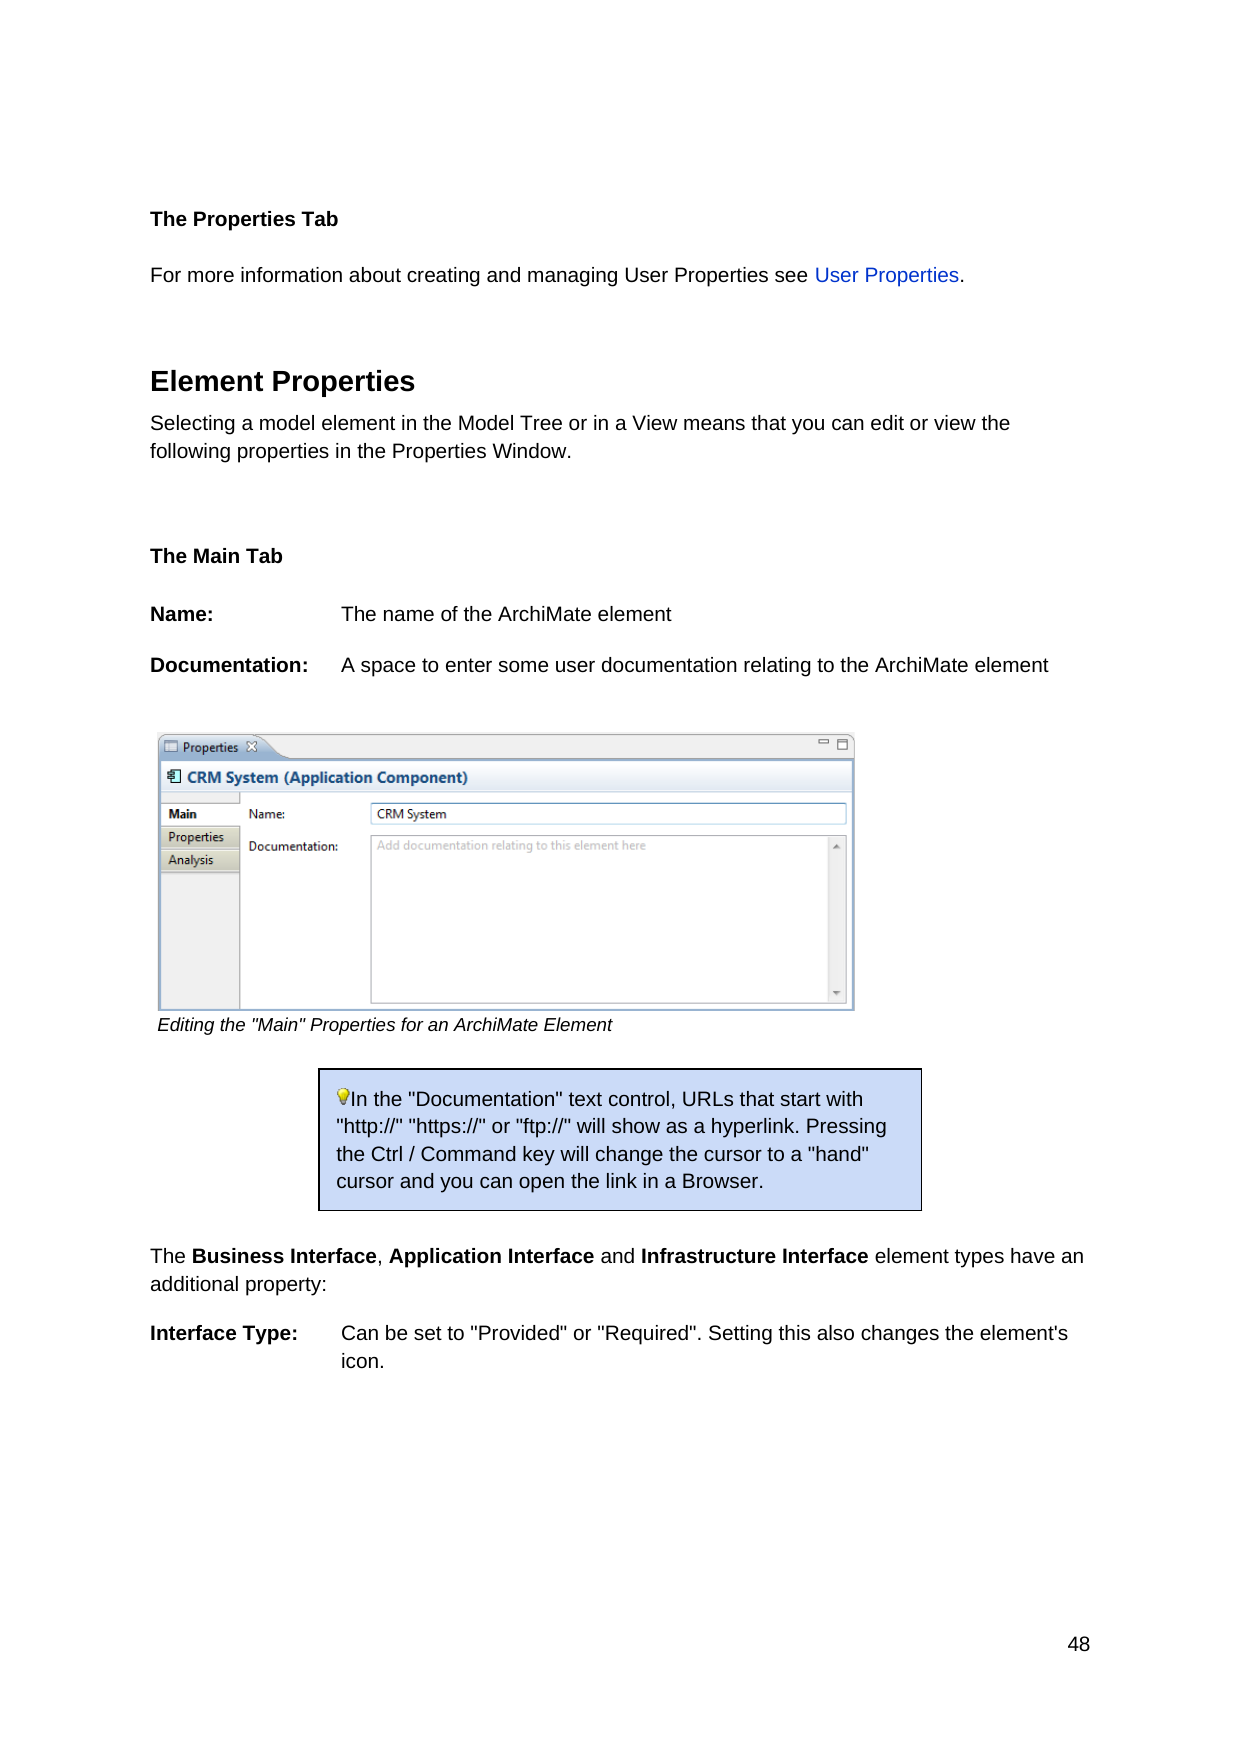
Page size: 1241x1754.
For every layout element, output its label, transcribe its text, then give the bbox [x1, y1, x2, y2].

table_header Name: [149, 600, 339, 652]
text For more information about creating and managing User Properties see User Properties. [150, 263, 1090, 287]
table_header Interface Type: [149, 1320, 339, 1399]
text In the "Documentation" text control, URLs that start with "http://" "https://" or "ftp://" will show as a hyperlink. Pressing the Ctrl / Command key will change the cursor to a "hand" cursor and you can open the link in a Browser. [320, 1070, 921, 1210]
text Selecting a model element in the Model Tree or in a View means that you can edit or view the following properties in the Properties Window. [150, 411, 1090, 462]
subtitle Element Properties [150, 364, 1090, 398]
text The Properties Tab [150, 207, 1090, 231]
text The Main Tab [150, 543, 1090, 567]
picture [157, 732, 855, 1011]
picture [336, 1087, 351, 1106]
table_header Can be set to "Provided" or "Required". Setting this also changes the element's icon. [339, 1320, 1089, 1399]
table_cell A space to enter some user documentation relating to the ArchiMate element [339, 652, 1089, 703]
table_header The name of the ArchiMate element [339, 600, 1089, 652]
text The Business Interface, Application Interface and Infrastructure Interface element types have an additional property: [150, 1244, 1090, 1295]
table_cell Documentation: [149, 652, 339, 703]
